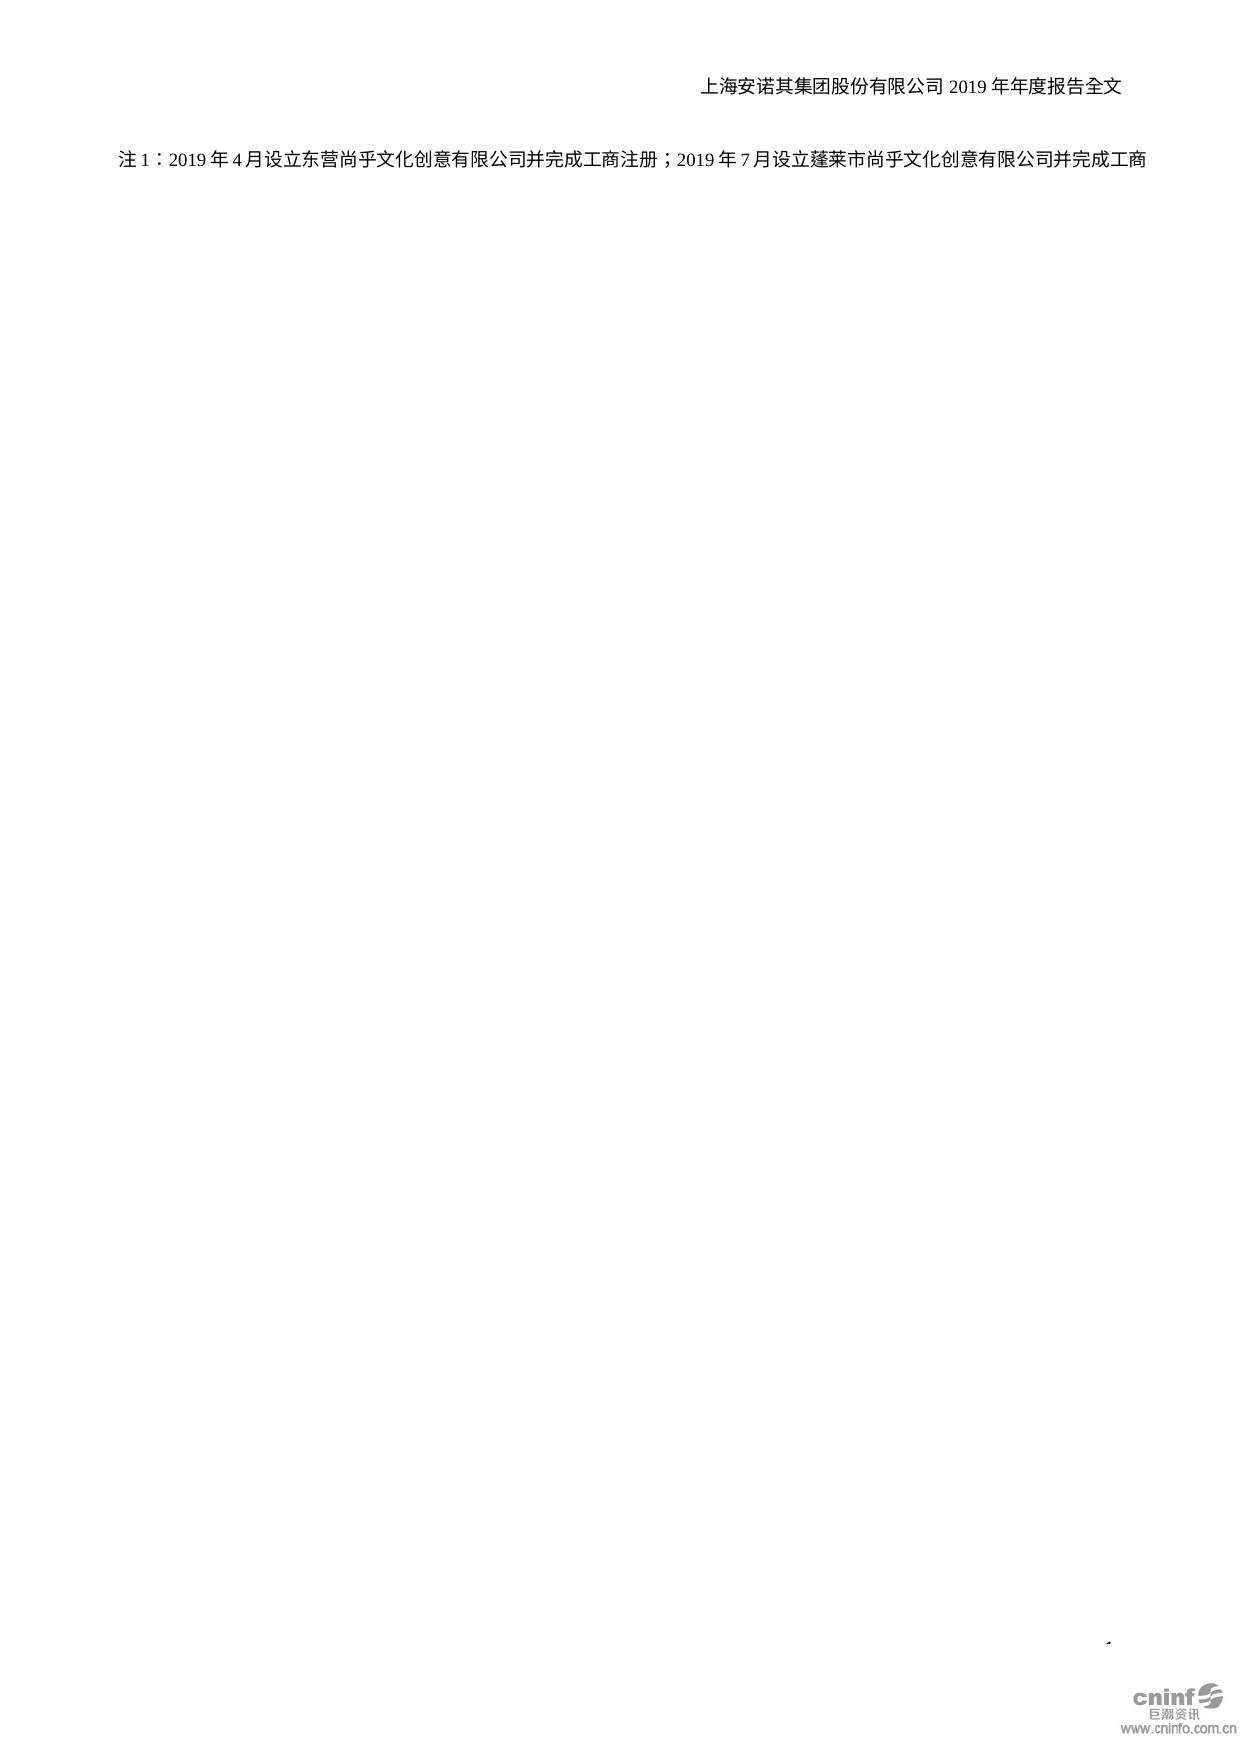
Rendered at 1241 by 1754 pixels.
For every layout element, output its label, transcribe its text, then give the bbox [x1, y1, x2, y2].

text 注1：2019年4月设立东营尚乎文化创意有限公司并完成工商注册；2019年7月设立蓬莱市尚乎文化创意有限公司并完成工商 [118, 146, 1240, 172]
picture [1115, 1680, 1240, 1737]
